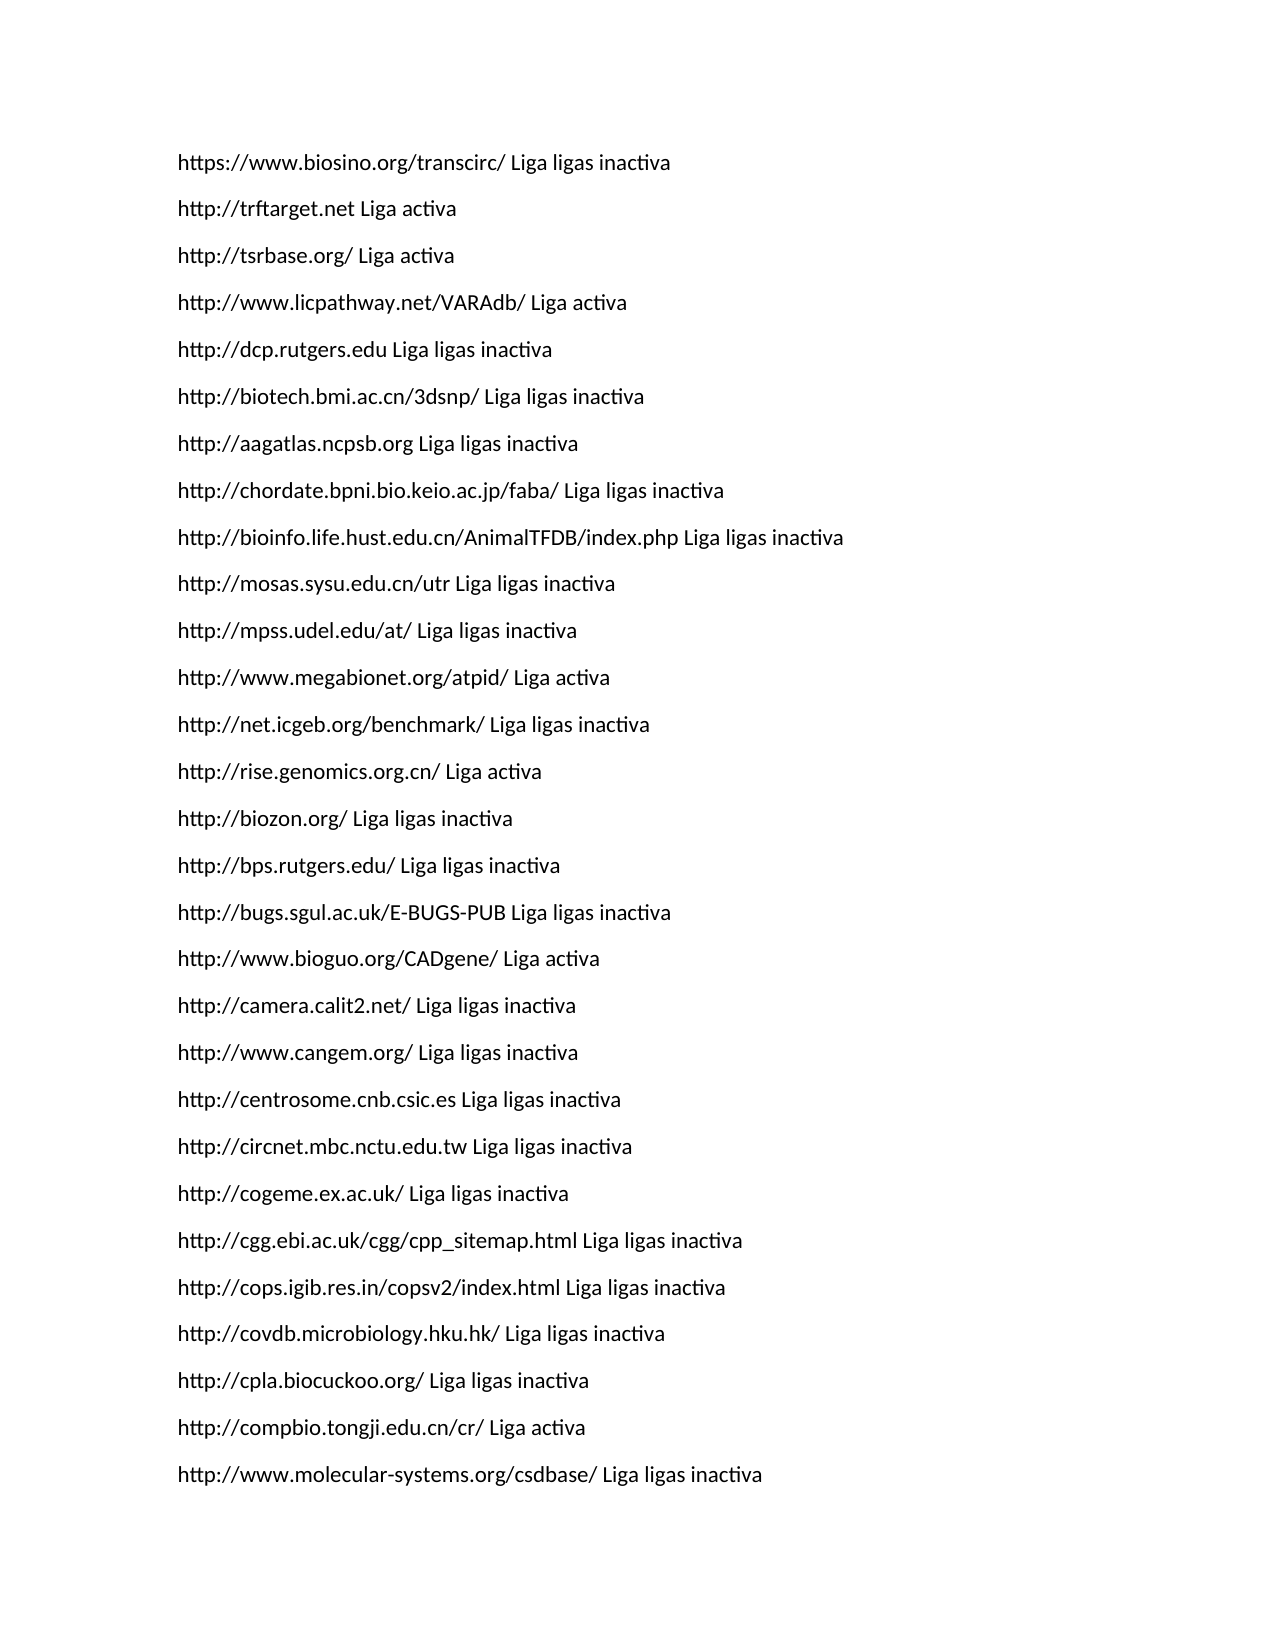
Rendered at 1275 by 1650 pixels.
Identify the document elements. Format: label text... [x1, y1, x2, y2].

text http://chordate.bpni.bio.keio.ac.jp/faba/ Liga ligas inactiva [177, 476, 1098, 504]
text http://www.licpathway.net/VARAdb/ Liga activa [177, 288, 1098, 316]
text http://net.icgeb.org/benchmark/ Liga ligas inactiva [177, 710, 1098, 738]
text http://cops.igib.res.in/copsv2/index.html Liga ligas inactiva [177, 1273, 1098, 1301]
text http://covdb.microbiology.hku.hk/ Liga ligas inactiva [177, 1319, 1098, 1347]
text http://dcp.rutgers.edu Liga ligas inactiva [177, 335, 1098, 363]
text http://camera.calit2.net/ Liga ligas inactiva [177, 991, 1098, 1019]
text http://www.megabionet.org/atpid/ Liga activa [177, 663, 1098, 691]
text http://centrosome.cnb.csic.es Liga ligas inactiva [177, 1085, 1098, 1113]
text http://cgg.ebi.ac.uk/cgg/cpp_sitemap.html Liga ligas inactiva [177, 1226, 1098, 1254]
text http://cpla.biocuckoo.org/ Liga ligas inactiva [177, 1366, 1098, 1394]
text http://www.cangem.org/ Liga ligas inactiva [177, 1038, 1098, 1066]
text http://aagatlas.ncpsb.org Liga ligas inactiva [177, 429, 1098, 457]
text http://trftarget.net Liga activa [177, 194, 1098, 222]
text http://www.molecular-systems.org/csdbase/ Liga ligas inactiva [177, 1460, 1098, 1488]
text http://compbio.tongji.edu.cn/cr/ Liga activa [177, 1413, 1098, 1441]
text http://bugs.sgul.ac.uk/E-BUGS-PUB Liga ligas inactiva [177, 898, 1098, 926]
text http://circnet.mbc.nctu.edu.tw Liga ligas inactiva [177, 1132, 1098, 1160]
text http://tsrbase.org/ Liga activa [177, 241, 1098, 269]
text http://mpss.udel.edu/at/ Liga ligas inactiva [177, 616, 1098, 644]
text http://bps.rutgers.edu/ Liga ligas inactiva [177, 851, 1098, 879]
text https://www.biosino.org/transcirc/ Liga ligas inactiva [177, 148, 1098, 176]
text http://bioinfo.life.hust.edu.cn/AnimalTFDB/index.php Liga ligas inactiva [177, 523, 1098, 551]
text http://biotech.bmi.ac.cn/3dsnp/ Liga ligas inactiva [177, 382, 1098, 410]
text http://cogeme.ex.ac.uk/ Liga ligas inactiva [177, 1179, 1098, 1207]
text http://mosas.sysu.edu.cn/utr Liga ligas inactiva [177, 569, 1098, 597]
text http://rise.genomics.org.cn/ Liga activa [177, 757, 1098, 785]
text http://biozon.org/ Liga ligas inactiva [177, 804, 1098, 832]
text http://www.bioguo.org/CADgene/ Liga activa [177, 944, 1098, 972]
